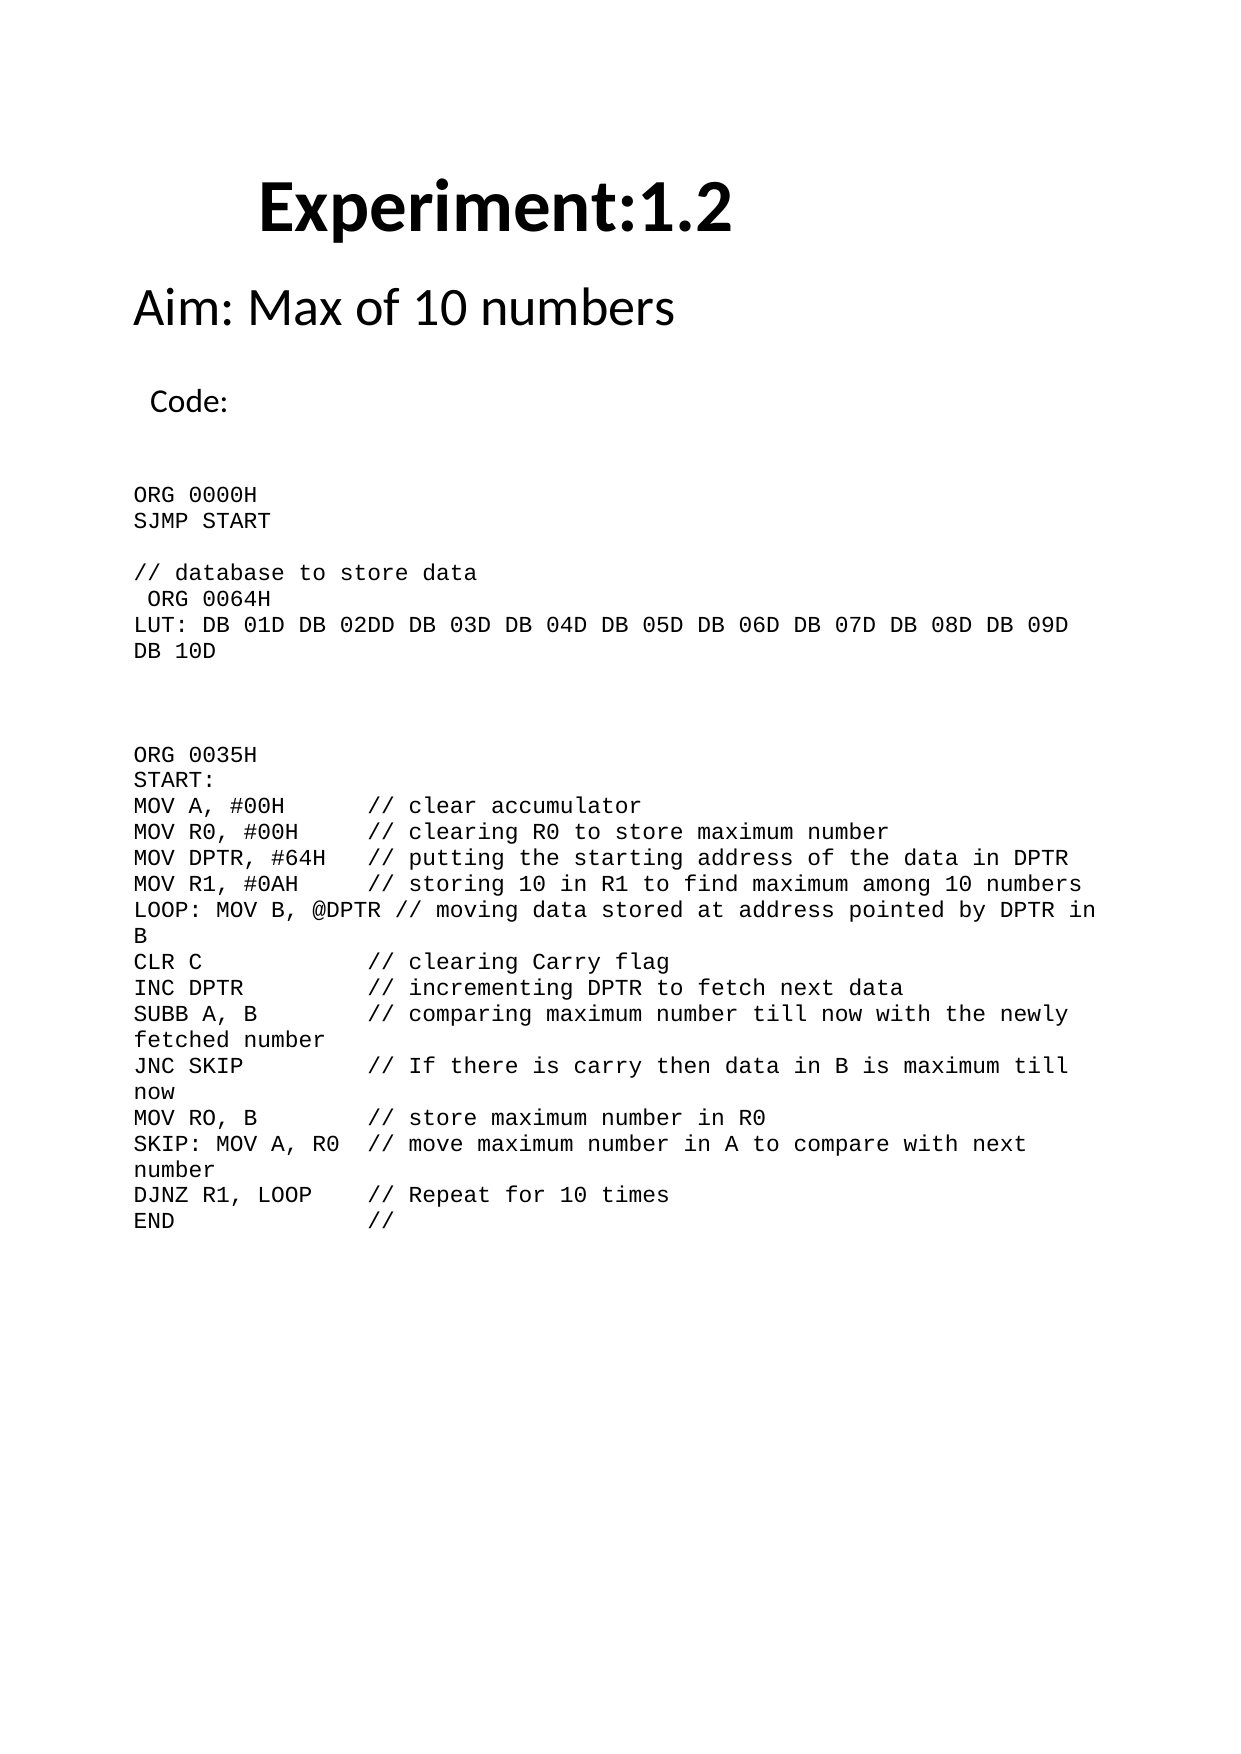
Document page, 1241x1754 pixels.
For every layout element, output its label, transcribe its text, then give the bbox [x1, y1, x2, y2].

text ORG 0000H [133, 483, 1103, 509]
text MOV R1, #0AH // storing 10 in R1 to find maximum among 10 numbers [133, 873, 1103, 898]
text LOOP: MOV B, @DPTR // moving data stored at address pointed by DPTR in B [133, 898, 1103, 950]
text ORG 0035H [133, 743, 1103, 769]
text CLR C // clearing Carry flag [133, 950, 1103, 976]
text END // [133, 1210, 1103, 1236]
text JNC SKIP // If there is carry then data in B is maximum till now [133, 1054, 1103, 1106]
text MOV RO, B // store maximum number in R0 [133, 1106, 1103, 1132]
subtitle Experiment:1.2 [133, 164, 859, 249]
subtitle Aim: Max of 10 numbers [133, 272, 1103, 339]
text INC DPTR // incrementing DPTR to fetch next data [133, 976, 1103, 1002]
text // database to store data [133, 561, 1103, 587]
text SJMP START [133, 509, 1103, 535]
text MOV A, #00H // clear accumulator [133, 795, 1103, 821]
text MOV DPTR, #64H // putting the starting address of the data in DPTR [133, 847, 1103, 873]
text SKIP: MOV A, R0 // move maximum number in A to compare with next number [133, 1132, 1103, 1184]
text START: [133, 769, 1103, 795]
text SUBB A, B // comparing maximum number till now with the newly fetched number [133, 1002, 1103, 1054]
subtitle Code: [150, 380, 1103, 421]
text DJNZ R1, LOOP // Repeat for 10 times [133, 1184, 1103, 1210]
text LUT: DB 01D DB 02DD DB 03D DB 04D DB 05D DB 06D DB 07D DB 08D DB 09D DB 10D [133, 613, 1103, 665]
text MOV R0, #00H // clearing R0 to store maximum number [133, 821, 1103, 847]
text ORG 0064H [133, 587, 1103, 613]
